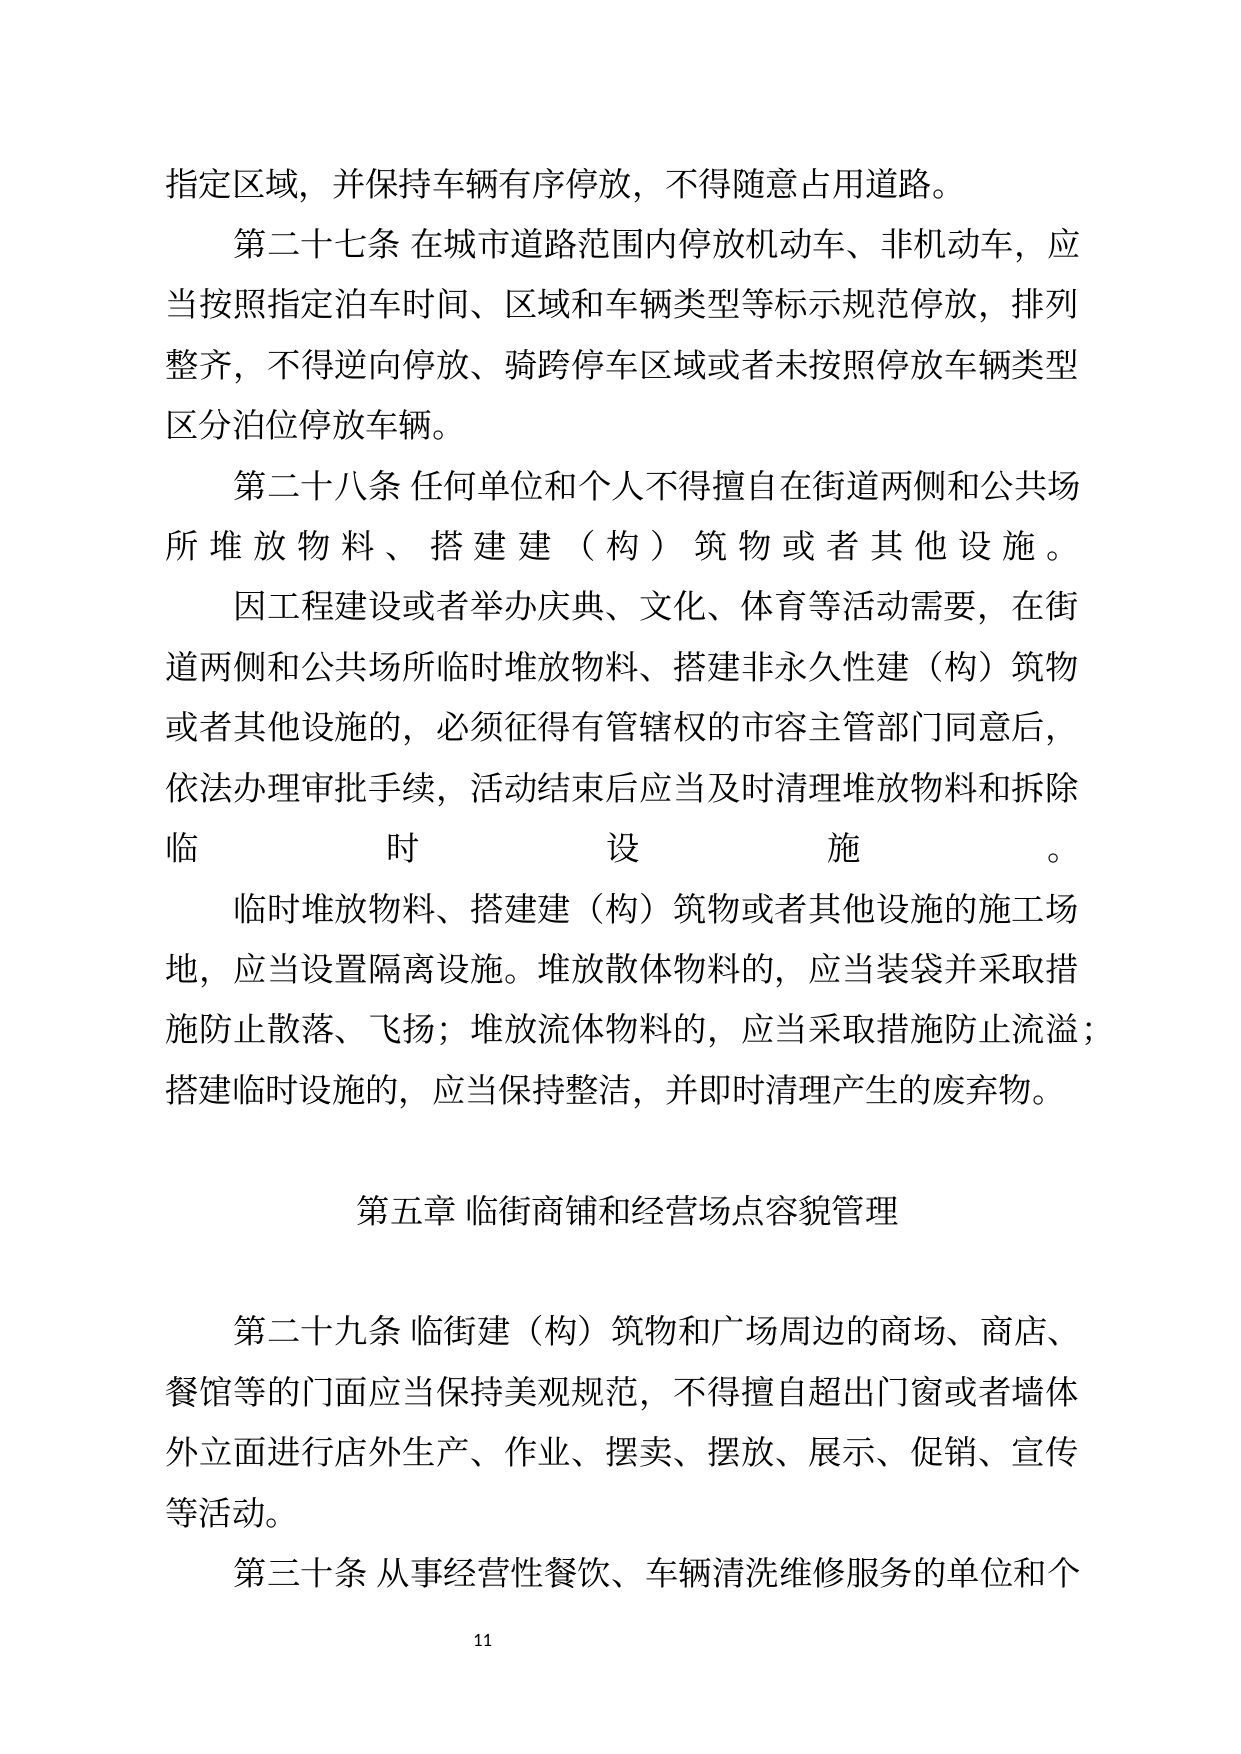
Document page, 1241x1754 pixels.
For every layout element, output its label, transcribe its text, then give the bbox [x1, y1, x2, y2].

text 第五章 临街商铺和经营场点容貌管理 [165, 1175, 1081, 1235]
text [165, 1537, 1081, 1598]
text 第二十七条 在城市道路范围内停放机动车、非机动车，应当按照指定泊车时间、区域和车辆类型等标示规范停放，排列整齐，不得逆向停放、骑跨停车区域或者未按照停放车辆类型区分泊位停放车辆。 [165, 208, 1081, 450]
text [165, 148, 1081, 208]
text 第二十八条 任何单位和个人不得擅自在街道两侧和公共场所堆放物料、搭建建（构）筑物或者其他设施。 因工程建设或者举办庆典、文化、体育等活动需要，在街道两侧和公共场所临时堆放物料、搭建非永久性建（构）筑物或者其他设施的，必须征得有管辖权的市容主管部门同意后，依法办理审批手续，活动结束后应当及时清理堆放物料和拆除临时设施。 临时堆放物料、搭建建（构）筑物或者其他设施的施工场地，应当设置隔离设施。堆放散体物料的，应当装袋并采取措施防止散落、飞扬；堆放流体物料的，应当采取措施防止流溢；搭建临时设施的，应当保持整洁，并即时清理产生的废弃物。 [165, 450, 1081, 1114]
text 第二十九条 临街建（构）筑物和广场周边的商场、商店、餐馆等的门面应当保持美观规范，不得擅自超出门窗或者墙体外立面进行店外生产、作业、摆卖、摆放、展示、促销、宣传等活动。 [165, 1296, 1081, 1537]
